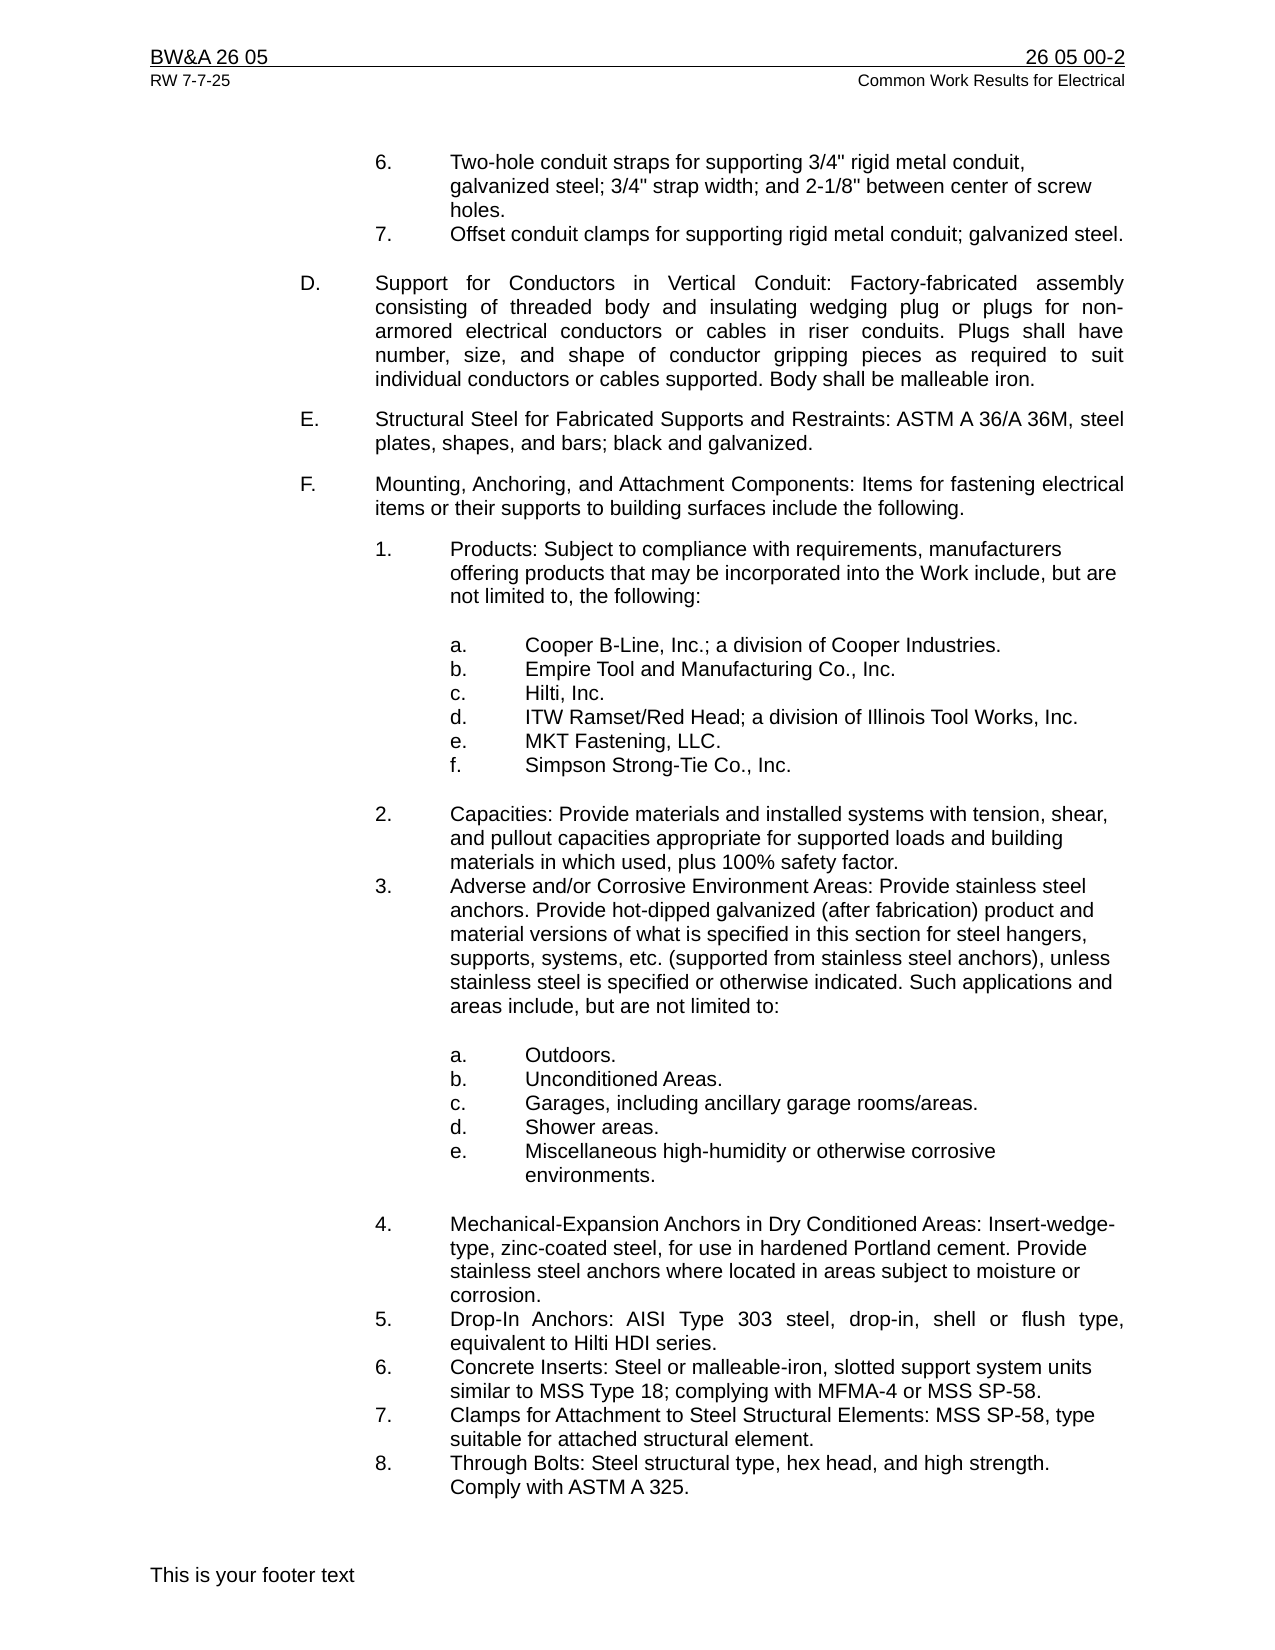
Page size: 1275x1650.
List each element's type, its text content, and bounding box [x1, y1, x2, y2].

list Structural Steel for Fabricated Supports and Restraints: ASTM A 36/A 36M, steel plates, shapes, and bars; black and galvanized. [300, 407, 1125, 455]
list Cooper B-Line, Inc.; a division of Cooper Industries. [450, 633, 1125, 657]
list Empire Tool and Manufacturing Co., Inc. [450, 657, 1125, 681]
list Capacities: Provide materials and installed systems with tension, shear, and pullout capacities appropriate for supported loads and building materials in which used, plus 100% safety factor. [375, 802, 1125, 874]
list Offset conduit clamps for supporting rigid metal conduit; galvanized steel. [375, 222, 1125, 246]
list Drop-In Anchors: AISI Type 303 steel, drop-in, shell or flush type, equivalent to Hilti HDI series. [375, 1307, 1125, 1355]
list Mounting, Anchoring, and Attachment Components: Items for fastening electrical items or their supports to building surfaces include the following. [300, 472, 1125, 520]
list Concrete Inserts: Steel or malleable-iron, slotted support system units similar to MSS Type 18; complying with MFMA-4 or MSS SP-58. [375, 1355, 1125, 1403]
list Outdoors. [450, 1043, 1125, 1067]
list MKT Fastening, LLC. [450, 729, 1125, 753]
list Unconditioned Areas. [450, 1067, 1125, 1091]
list Miscellaneous high-humidity or otherwise corrosive environments. [450, 1138, 1125, 1186]
list Shower areas. [450, 1114, 1125, 1138]
list ITW Ramset/Red Head; a division of Illinois Tool Works, Inc. [450, 705, 1125, 729]
list Garages, including ancillary garage rooms/areas. [450, 1091, 1125, 1114]
list Mechanical-Expansion Anchors in Dry Conditioned Areas: Insert-wedge-type, zinc-coated steel, for use in hardened Portland cement. Provide stainless steel anchors where located in areas subject to moisture or corrosion. [375, 1211, 1125, 1307]
list Clamps for Attachment to Steel Structural Elements: MSS SP-58, type suitable for attached structural element. [375, 1403, 1125, 1451]
list Products: Subject to compliance with requirements, manufacturers offering products that may be incorporated into the Work include, but are not limited to, the following: [375, 536, 1125, 608]
list Support for Conductors in Vertical Conduit: Factory-fabricated assembly consisting of threaded body and insulating wedging plug or plugs for non-armored electrical conductors or cables in riser conduits. Plugs shall have number, size, and shape of conductor gripping pieces as required to suit individual conductors or cables supported. Body shall be malleable iron. [300, 271, 1125, 391]
list Two-hole conduit straps for supporting 3/4" rigid metal conduit, galvanized steel; 3/4" strap width; and 2-1/8" between center of screw holes. [375, 150, 1125, 222]
list Adverse and/or Corrosive Environment Areas: Provide stainless steel anchors. Provide hot-dipped galvanized (after fabrication) product and material versions of what is specified in this section for steel hangers, supports, systems, etc. (supported from stainless steel anchors), unless stainless steel is specified or otherwise indicated. Such applications and areas include, but are not limited to: [375, 874, 1125, 1018]
list Simpson Strong-Tie Co., Inc. [450, 753, 1125, 777]
list Through Bolts: Steel structural type, hex head, and high strength. Comply with ASTM A 325. [375, 1451, 1125, 1499]
list Hilti, Inc. [450, 681, 1125, 705]
